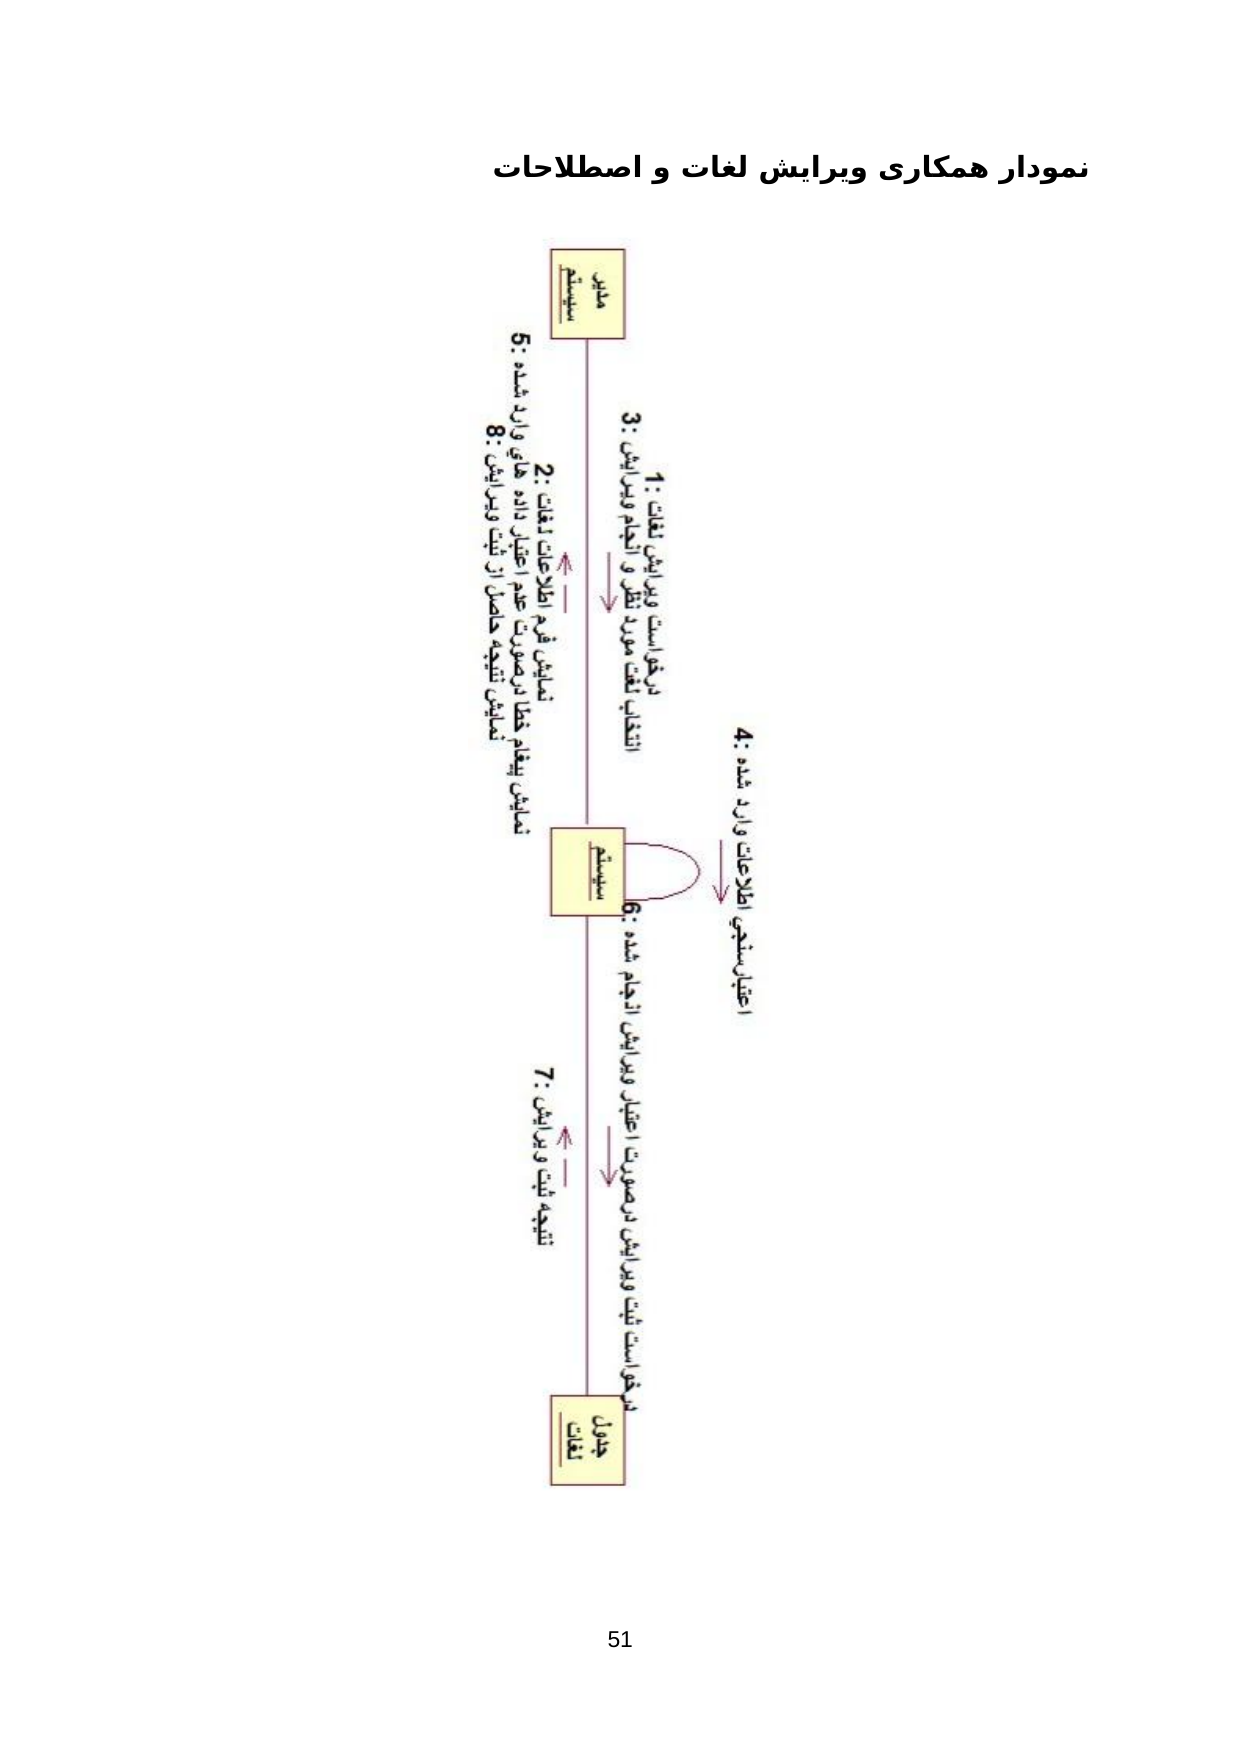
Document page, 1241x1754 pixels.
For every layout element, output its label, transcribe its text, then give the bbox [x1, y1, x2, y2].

subtitle نمودار همکاری ویرایش لغات و اصطلاحات [150, 150, 1090, 184]
picture [468, 188, 772, 1547]
